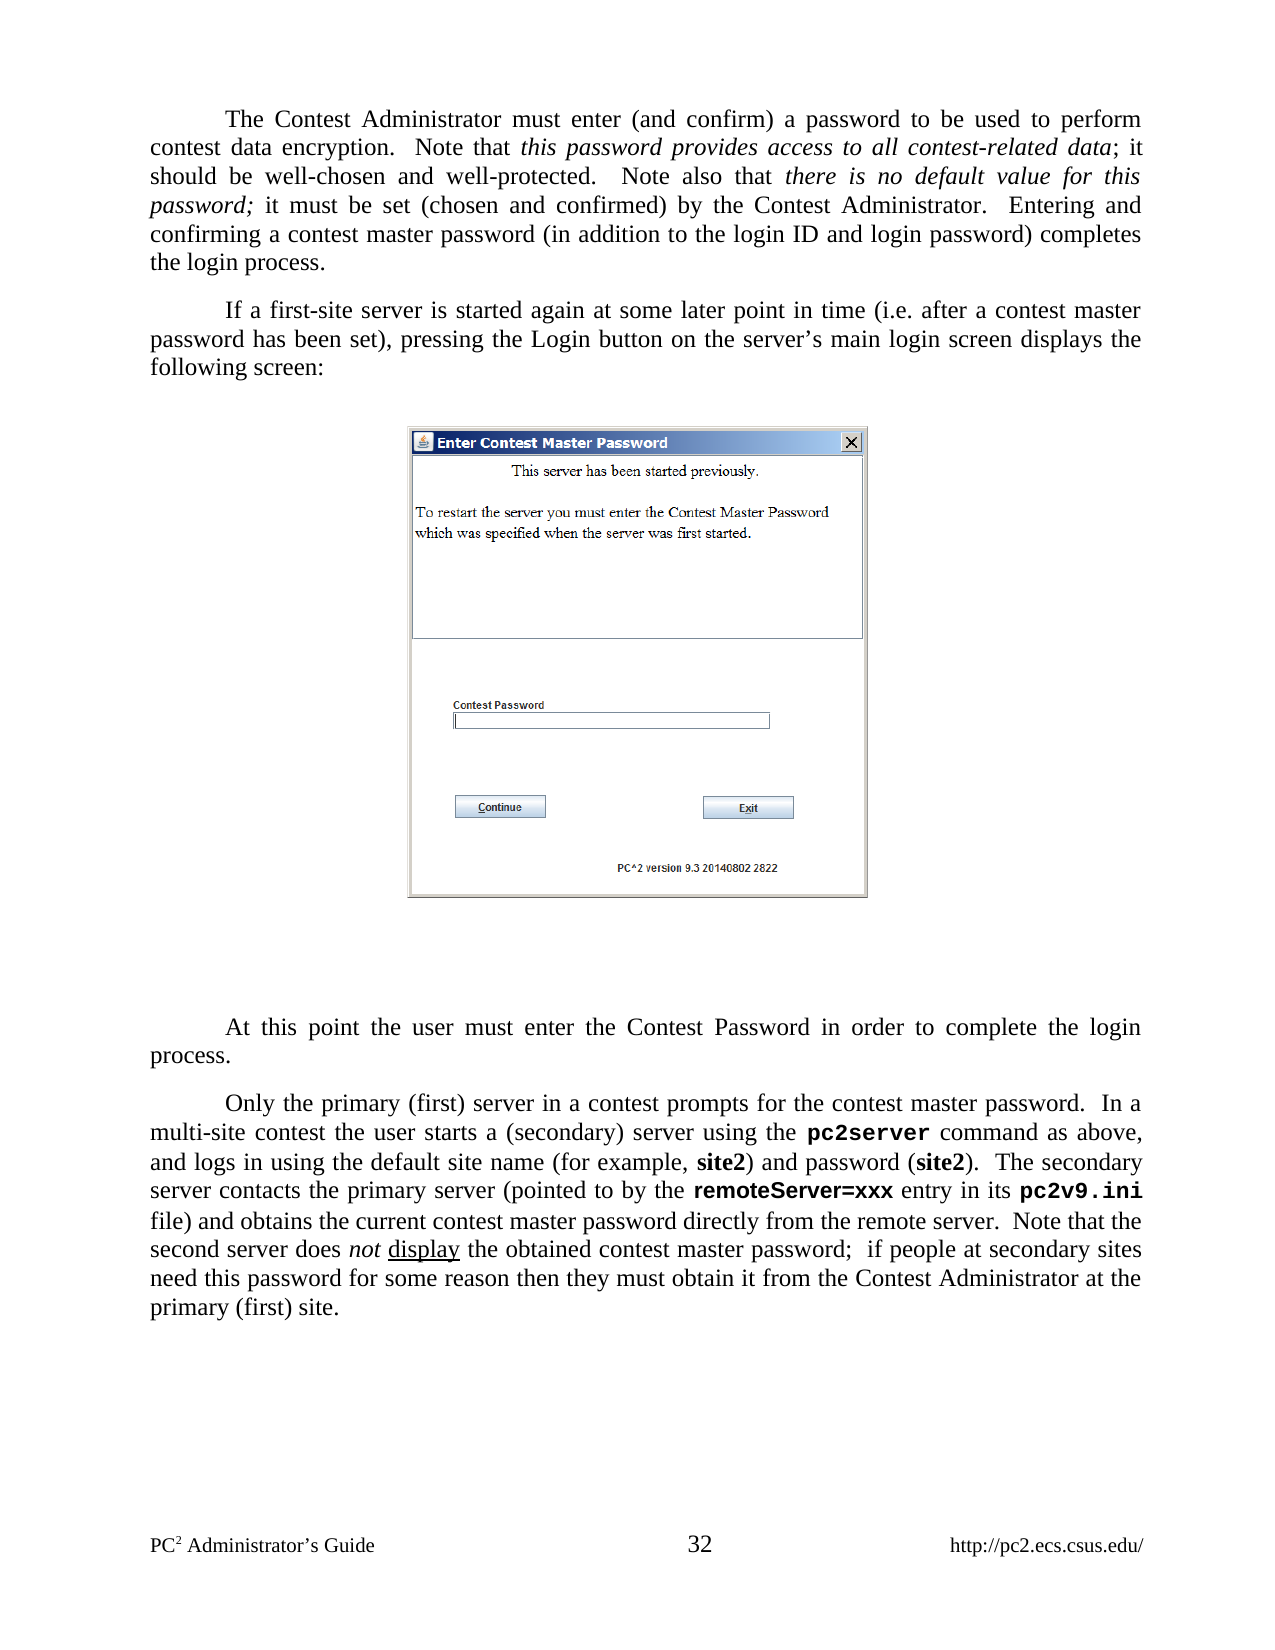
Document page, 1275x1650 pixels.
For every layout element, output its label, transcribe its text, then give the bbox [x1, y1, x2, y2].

picture [407, 426, 868, 898]
text If a first-site server is started again at some later point in time (i.e. after a contest master password has been set), pressing the Login button on the server’s main login screen displays the following screen: [150, 295, 1143, 381]
text At this point the user must enter the Contest Password in order to complete the login process. [150, 1012, 1143, 1069]
text Only the primary (first) server in a contest prompts for the contest master password. In a multi-site contest the user starts a (secondary) server using the pc2server command as above, and logs in using the default site name (for example, site2) and password (site2). The secondary server contacts the primary server (pointed to by the remoteServer=xxx entry in its pc2v9.ini file) and obtains the current contest master password directly from the remote server. Note that the second server does not display the obtained contest master password; if people at secondary sites need this password for some reason then they must obtain it from the Contest Administrator at the primary (first) site. [150, 1088, 1143, 1321]
text The Contest Administrator must enter (and confirm) a password to be used to perform contest data encryption. Note that this password provides access to all contest-related data; it should be well-chosen and well-protected. Note also that there is no default value for this password; it must be set (chosen and confirmed) by the Contest Administrator. Entering and confirming a contest master password (in addition to the login ID and login password) completes the login process. [150, 104, 1143, 276]
